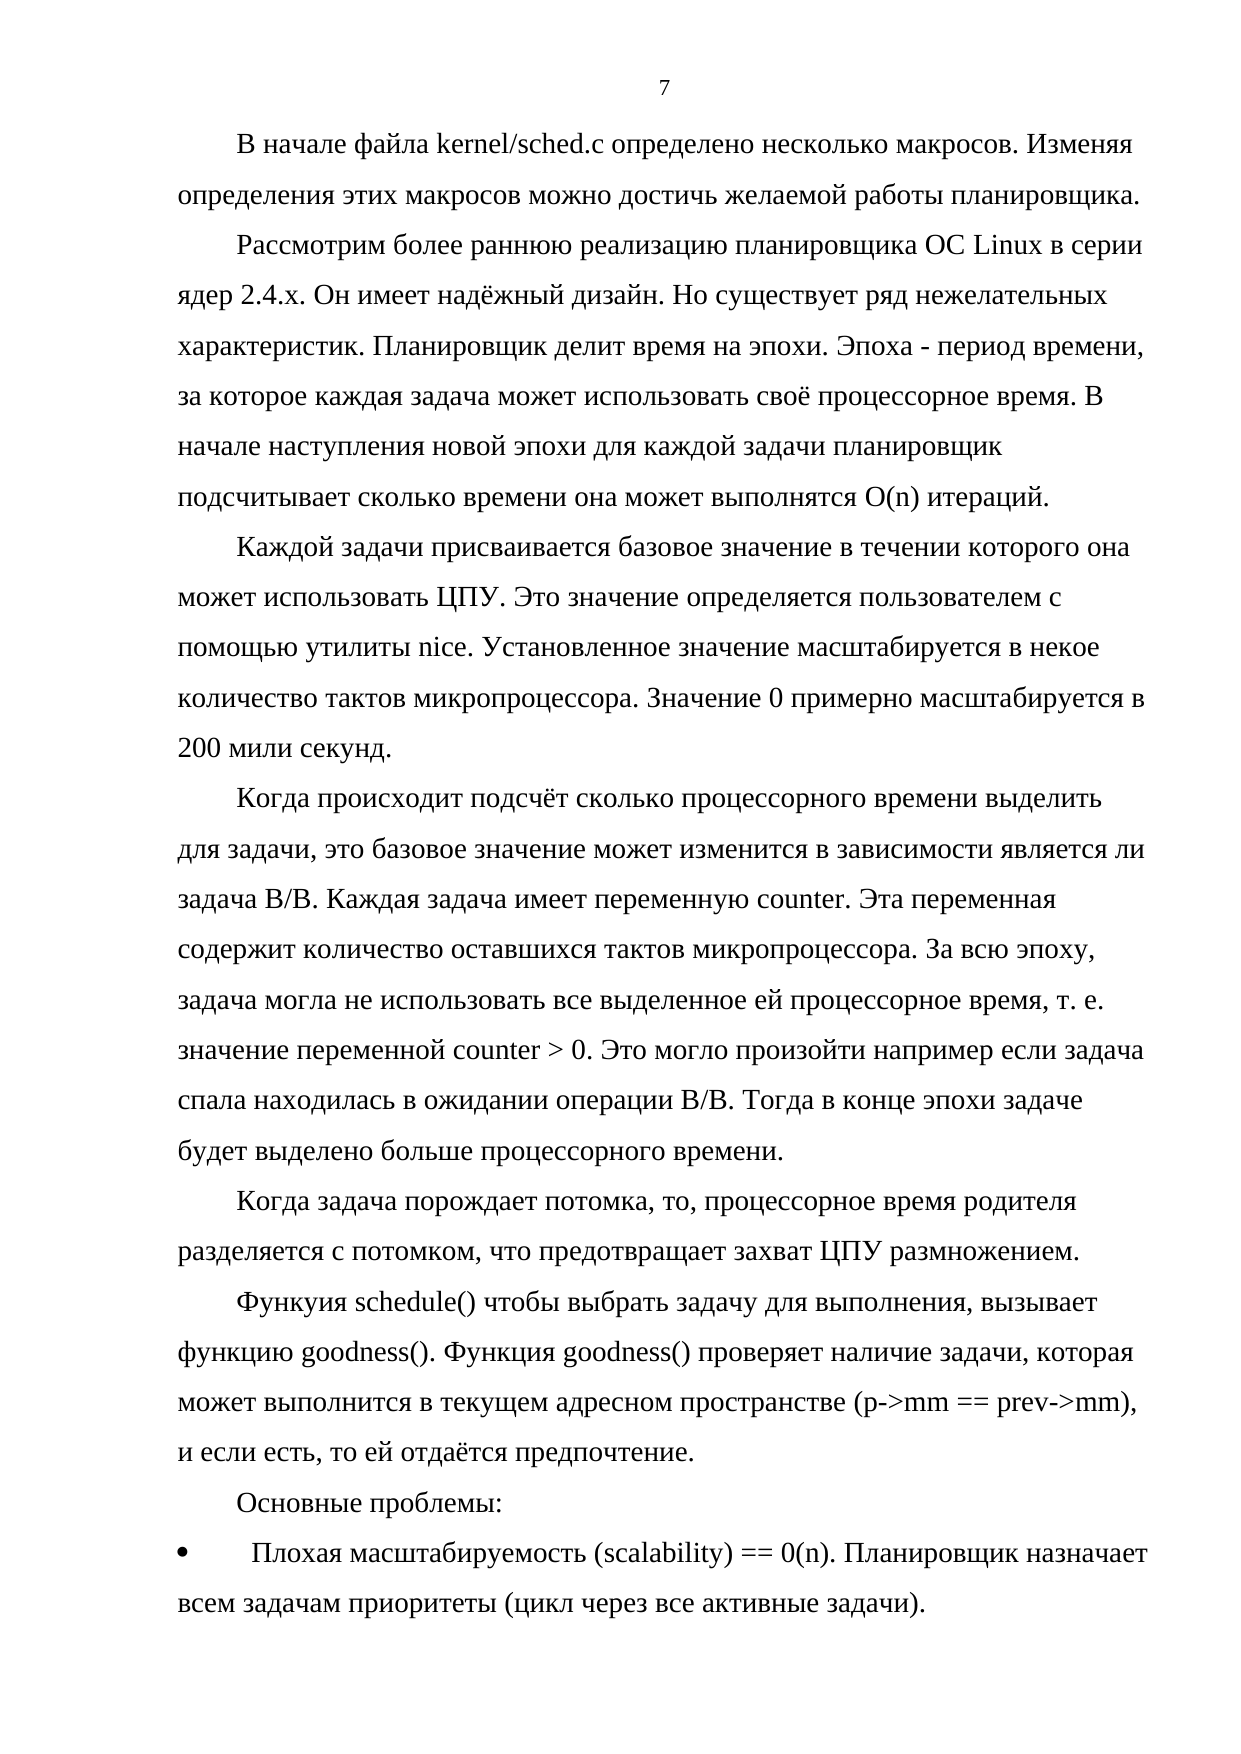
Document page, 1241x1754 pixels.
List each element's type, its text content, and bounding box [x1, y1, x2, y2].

text Каждой задачи присваивается базовое значение в течении которого она может использовать ЦПУ. Это значение определяется пользователем с помощью утилиты nice. Установленное значение масштабируется в некое количество тактов микропроцессора. Значение 0 примерно масштабируется в 200 мили секунд. [177, 529, 1152, 764]
text Когда происходит подсчёт сколько процессорного времени выделить для задачи, это базовое значение может изменится в зависимости является ли задача В/В. Каждая задача имеет переменную counter. Эта переменная содержит количество оставшихся тактов микропроцессора. За всю эпоху, задача могла не использовать все выделенное ей процессорное время, т. е. значение переменной counter > 0. Это могло произойти например если задача спала находилась в ожидании операции В/В. Тогда в конце эпохи задаче будет выделено больше процессорного времени. [177, 781, 1152, 1166]
text Функуия schedule() чтобы выбрать задачу для выполнения, вызывает функцию goodness(). Функция goodness() проверяет наличие задачи, которая может выполнится в текущем адресном пространстве (p->mm == prev->mm), и если есть, то ей отдаётся предпочтение. [177, 1284, 1152, 1468]
list Плохая масштабируемость (scalability) == 0(n). Планировщик назначает всем задачам приоритеты (цикл через все активные задачи). [177, 1535, 1152, 1619]
text Когда задача порождает потомка, то, процессорное время родителя разделяется с потомком, что предотвращает захват ЦПУ размножением. [177, 1183, 1152, 1267]
text В начале файла kernel/sched.c определено несколько макросов. Изменяя определения этих макросов можно достичь желаемой работы планировщика. [177, 126, 1152, 210]
text Рассмотрим более раннюю реализацию планировщика ОС Linux в серии ядер 2.4.х. Он имеет надёжный дизайн. Но существует ряд нежелательных характеристик. Планировщик делит время на эпохи. Эпоха - период времени, за которое каждая задача может использовать своё процессорное время. В начале наступления новой эпохи для каждой задачи планировщик подсчитывает сколько времени она может выполнятся O(n) итераций. [177, 227, 1152, 512]
text Основные проблемы: [177, 1485, 1152, 1518]
